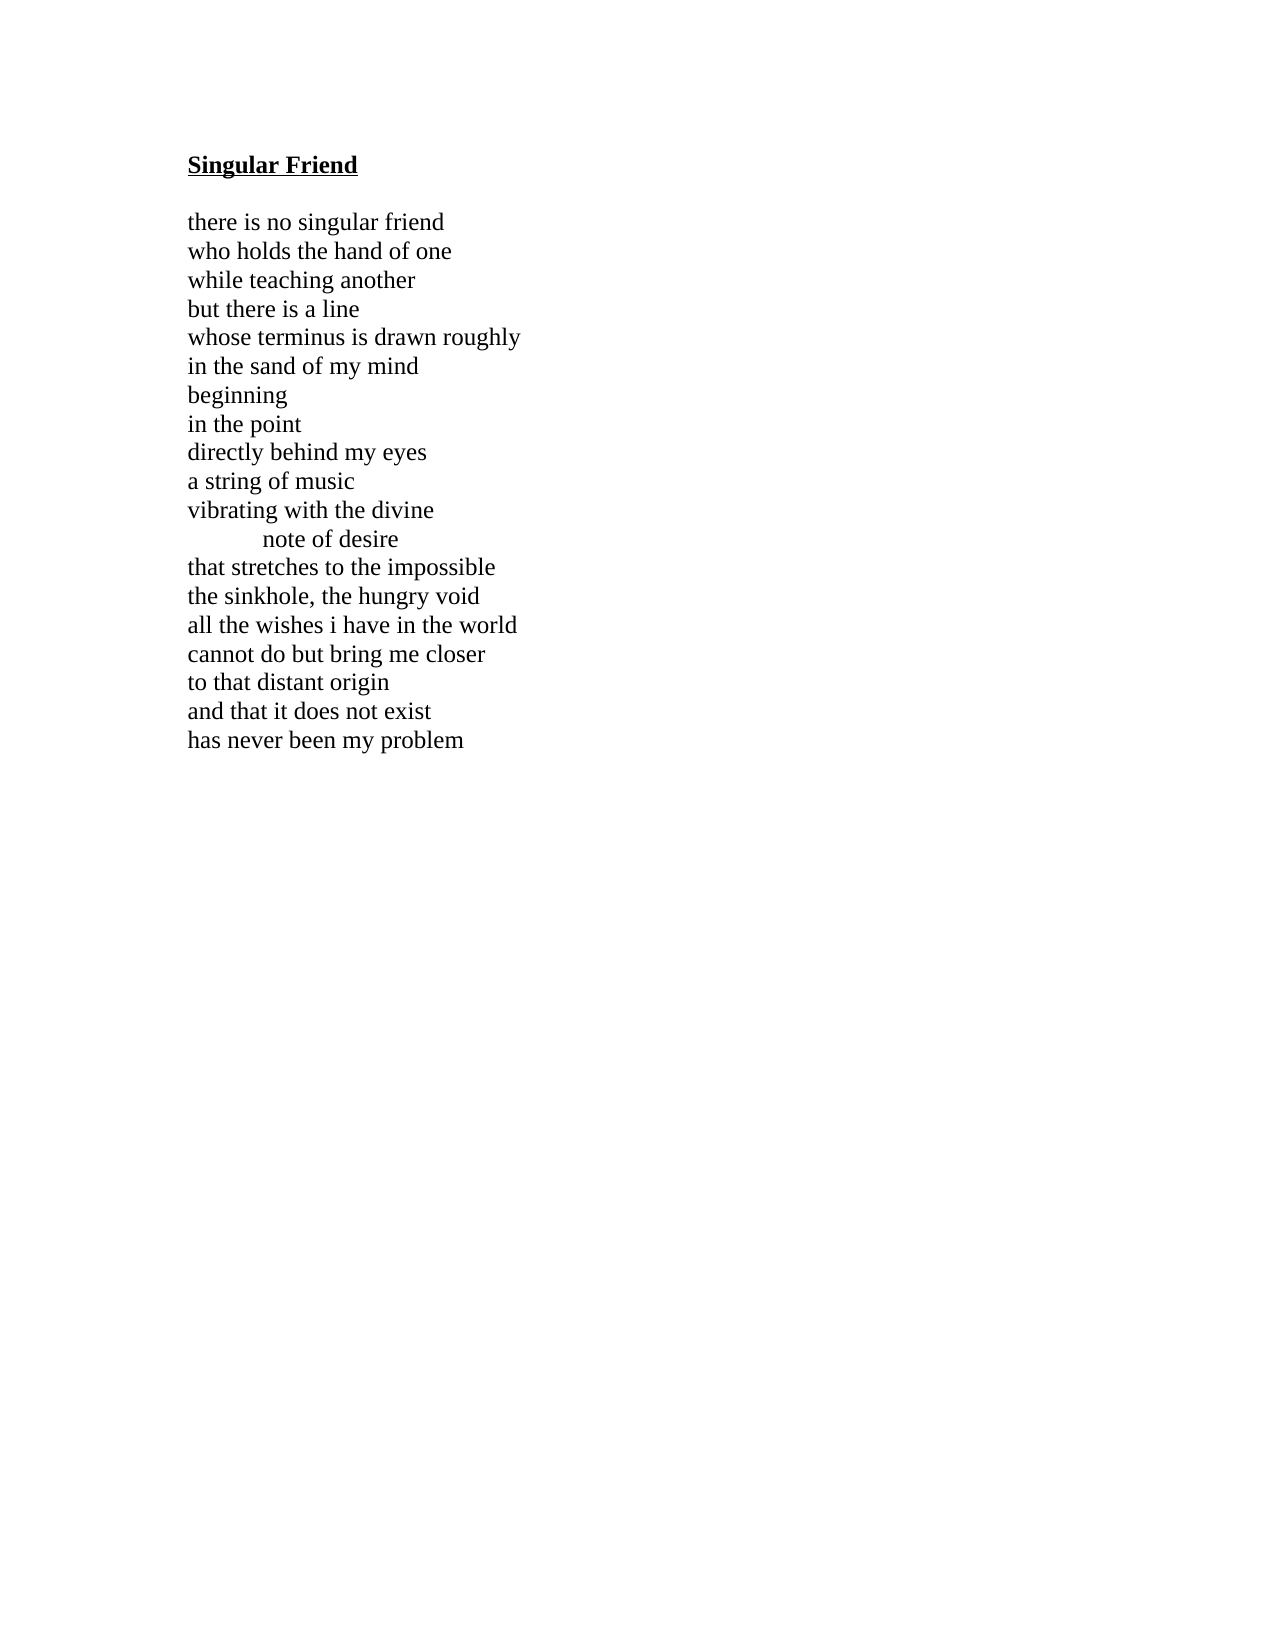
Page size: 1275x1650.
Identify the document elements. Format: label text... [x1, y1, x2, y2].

text who holds the hand of one [187, 236, 1087, 265]
text while teaching another [187, 265, 1087, 294]
text that stretches to the impossible [187, 552, 1087, 581]
text directly behind my eyes [187, 437, 1087, 466]
text there is no singular friend [187, 207, 1087, 236]
text in the point [187, 409, 1087, 437]
text but there is a line [187, 294, 1087, 322]
text all the wishes i have in the world [187, 610, 1087, 639]
text in the sand of my mind [187, 351, 1087, 380]
text cannot do but bring me closer [187, 639, 1087, 667]
text vibrating with the divine [187, 495, 1087, 524]
text Singular Friend [187, 150, 1087, 179]
text to that distant origin [187, 667, 1087, 696]
text has never been my problem [187, 725, 1087, 754]
text whose terminus is drawn roughly [187, 322, 1087, 351]
text the sinkhole, the hungry void [187, 581, 1087, 610]
text a string of music [187, 466, 1087, 495]
text note of desire [187, 524, 1087, 552]
text beginning [187, 380, 1087, 409]
text and that it does not exist [187, 696, 1087, 725]
